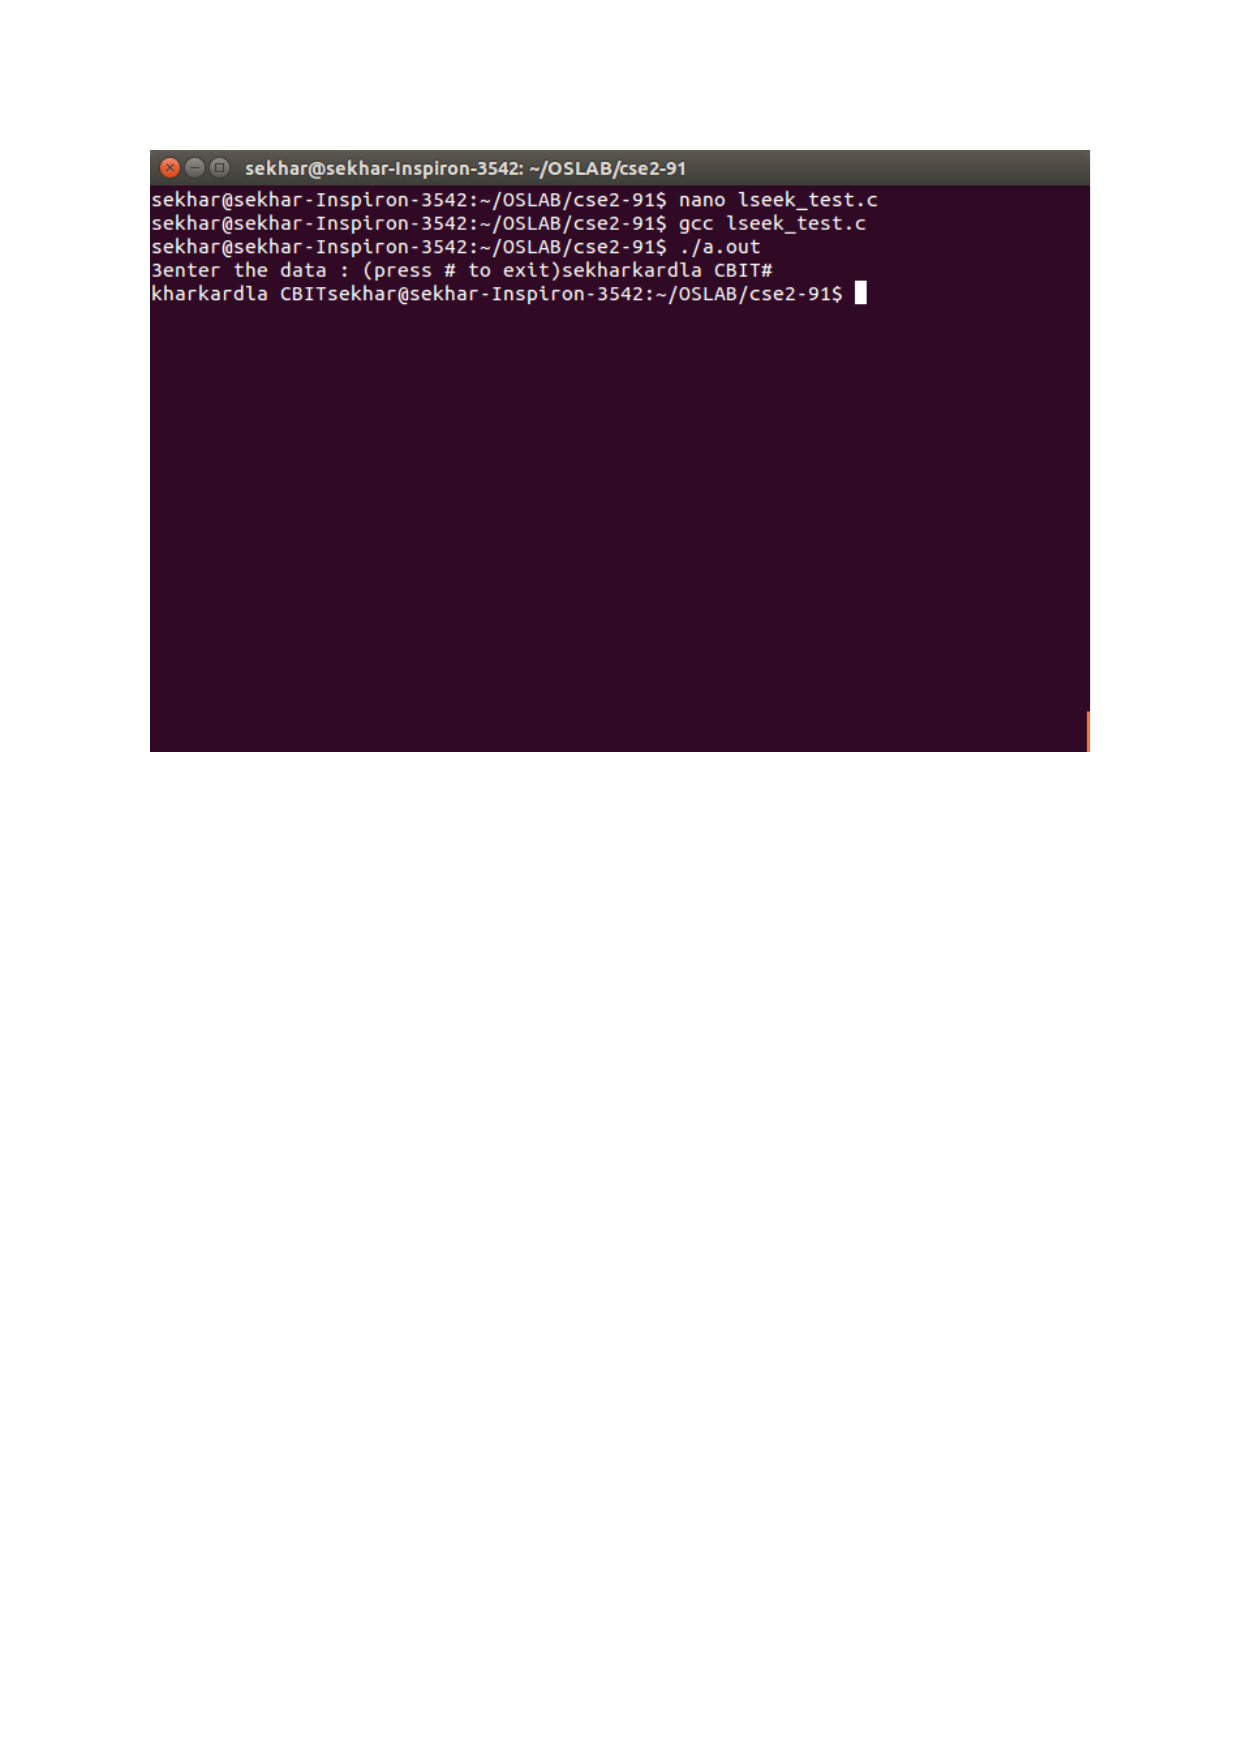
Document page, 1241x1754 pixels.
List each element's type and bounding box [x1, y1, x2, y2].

picture [150, 150, 1091, 752]
